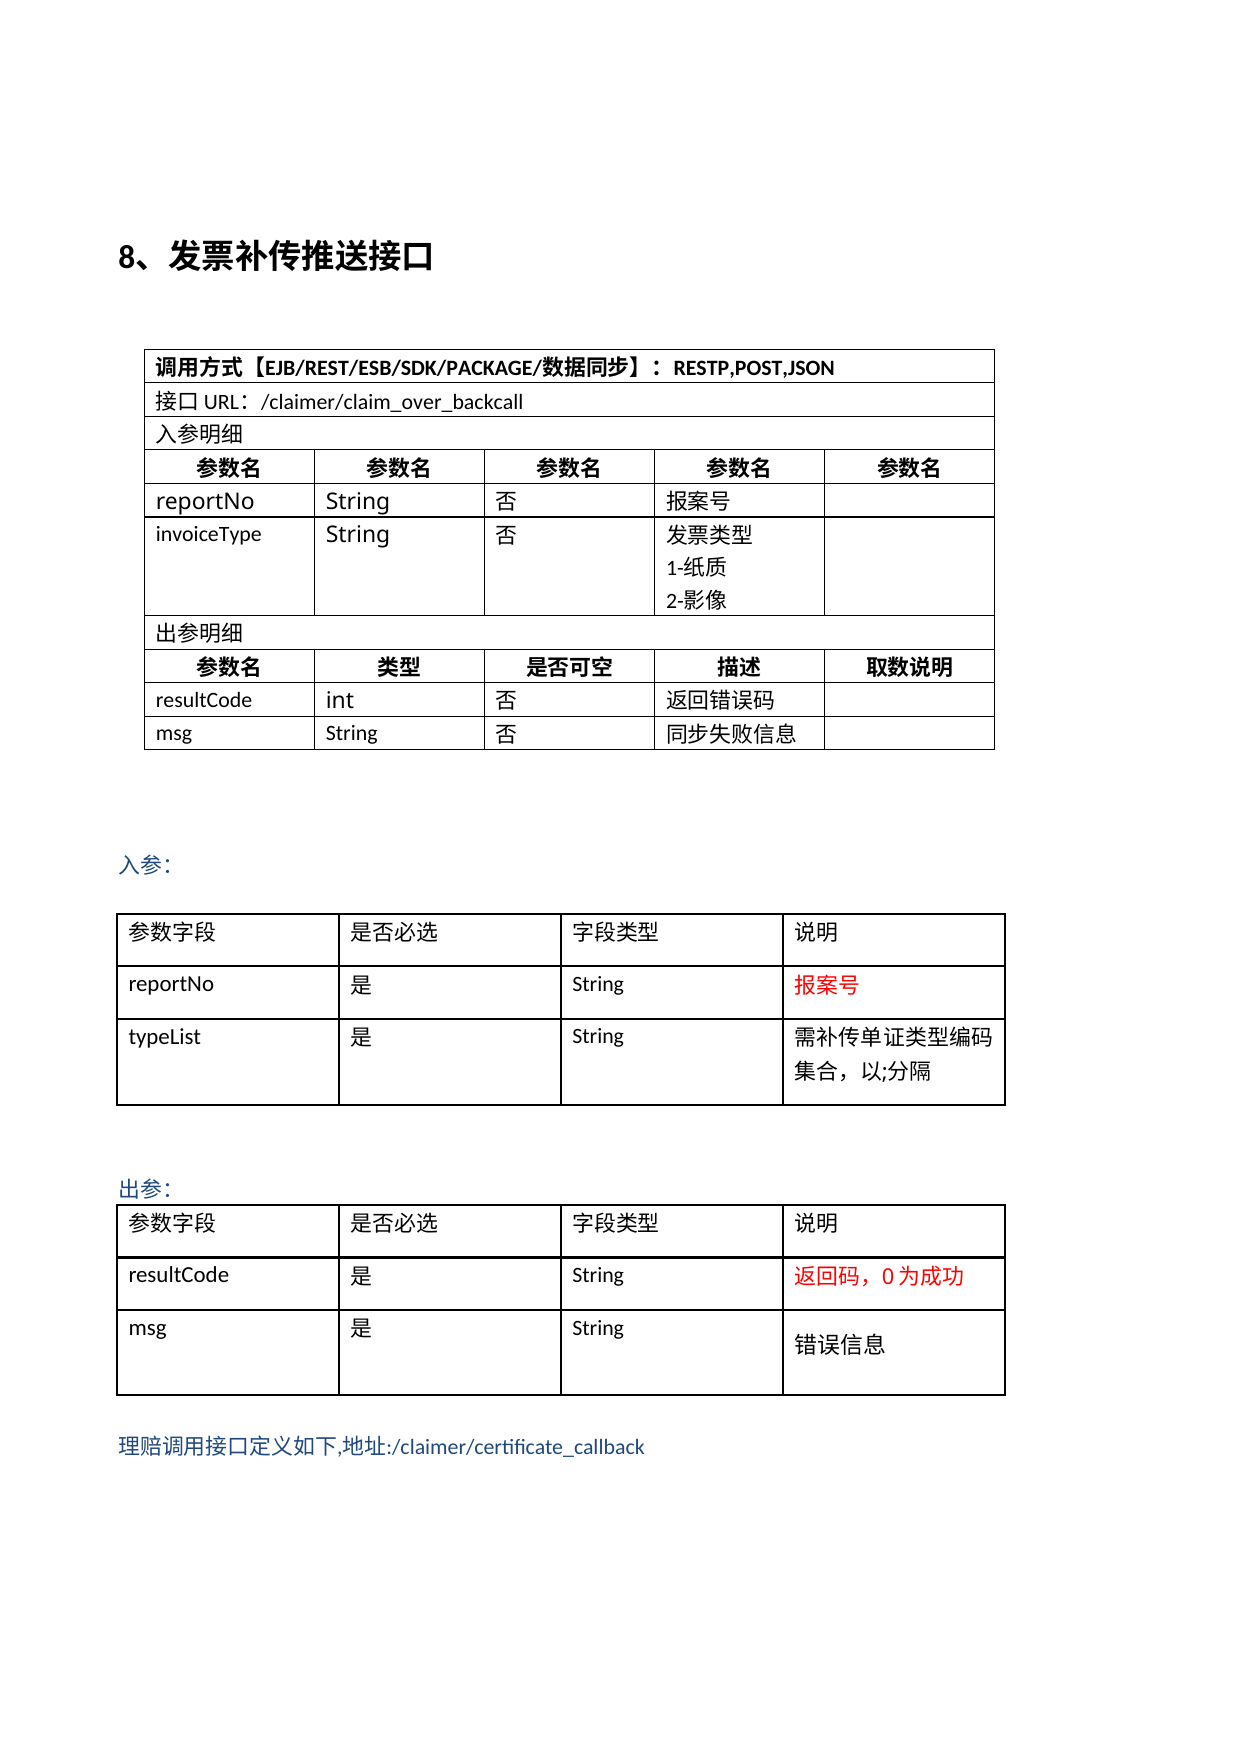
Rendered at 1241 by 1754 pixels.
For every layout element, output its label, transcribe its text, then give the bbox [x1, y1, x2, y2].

table_cell 入参明细 [145, 417, 994, 449]
table_cell msg [118, 1311, 338, 1394]
table_cell String [562, 967, 782, 1018]
table_cell [825, 717, 994, 749]
table_cell 类型 [315, 650, 484, 682]
table_cell int [315, 683, 484, 716]
table_header 参数字段 [118, 1206, 338, 1256]
table_cell 接口URL：/claimer/claim_over_backcall [145, 383, 994, 416]
table_header 是否必选 [340, 1206, 560, 1256]
table_cell String [562, 1020, 782, 1104]
table_cell 参数名 [315, 450, 484, 483]
text 出参： [118, 1171, 1152, 1204]
table_cell 是 [340, 1311, 560, 1394]
table_cell 描述 [655, 650, 824, 682]
table_header 调用方式【EJB/REST/ESB/SDK/PACKAGE/数据同步】：RESTP,POST,JSON [145, 350, 994, 382]
table_cell 参数名 [145, 650, 314, 682]
table_cell reportNo [118, 967, 338, 1018]
table_cell 返回错误码 [655, 683, 824, 716]
table_cell resultCode [145, 683, 314, 716]
table_cell 参数名 [485, 450, 654, 483]
table_cell typeList [118, 1020, 338, 1104]
text 理赔调用接口定义如下,地址:/claimer/certificate_callback [118, 1428, 1152, 1461]
table_cell 需补传单证类型编码集合，以;分隔 [784, 1020, 1004, 1104]
table_cell String [315, 484, 484, 516]
table_cell [825, 683, 994, 716]
table_header 参数字段 [118, 915, 338, 965]
table_cell reportNo [145, 484, 314, 516]
table_cell 是 [340, 1259, 560, 1309]
table_cell 错误信息 [784, 1311, 1004, 1394]
table_cell 取数说明 [825, 650, 994, 682]
table_cell 否 [485, 484, 654, 516]
table_header 字段类型 [562, 1206, 782, 1256]
table_cell 参数名 [145, 450, 314, 483]
table_cell [825, 518, 994, 615]
table_cell 否 [485, 518, 654, 615]
table_cell 返回码，0为成功 [784, 1259, 1004, 1309]
table_cell 否 [485, 717, 654, 749]
table_cell 发票类型 1-纸质 2-影像 [655, 518, 824, 615]
table_cell 是 [340, 1020, 560, 1104]
table_cell 是 [340, 967, 560, 1018]
table_cell String [562, 1311, 782, 1394]
table_cell resultCode [118, 1259, 338, 1309]
table_cell String [315, 518, 484, 615]
table_header 说明 [784, 915, 1004, 965]
table_cell String [562, 1259, 782, 1309]
table_header 字段类型 [562, 915, 782, 965]
table_cell 是否可空 [485, 650, 654, 682]
table_header 说明 [784, 1206, 1004, 1256]
table_header 是否必选 [340, 915, 560, 965]
table_cell [825, 484, 994, 516]
table_cell invoiceType [145, 518, 314, 615]
subtitle 8、发票补传推送接口 [118, 222, 1152, 287]
table_cell 报案号 [784, 967, 1004, 1018]
table_cell 参数名 [825, 450, 994, 483]
table_cell 参数名 [655, 450, 824, 483]
table_cell 否 [485, 683, 654, 716]
table_cell msg [145, 717, 314, 749]
text 入参： [118, 848, 1152, 880]
table_cell String [315, 717, 484, 749]
table_cell 同步失败信息 [655, 717, 824, 749]
table_cell 出参明细 [145, 616, 994, 648]
table_cell 报案号 [655, 484, 824, 516]
